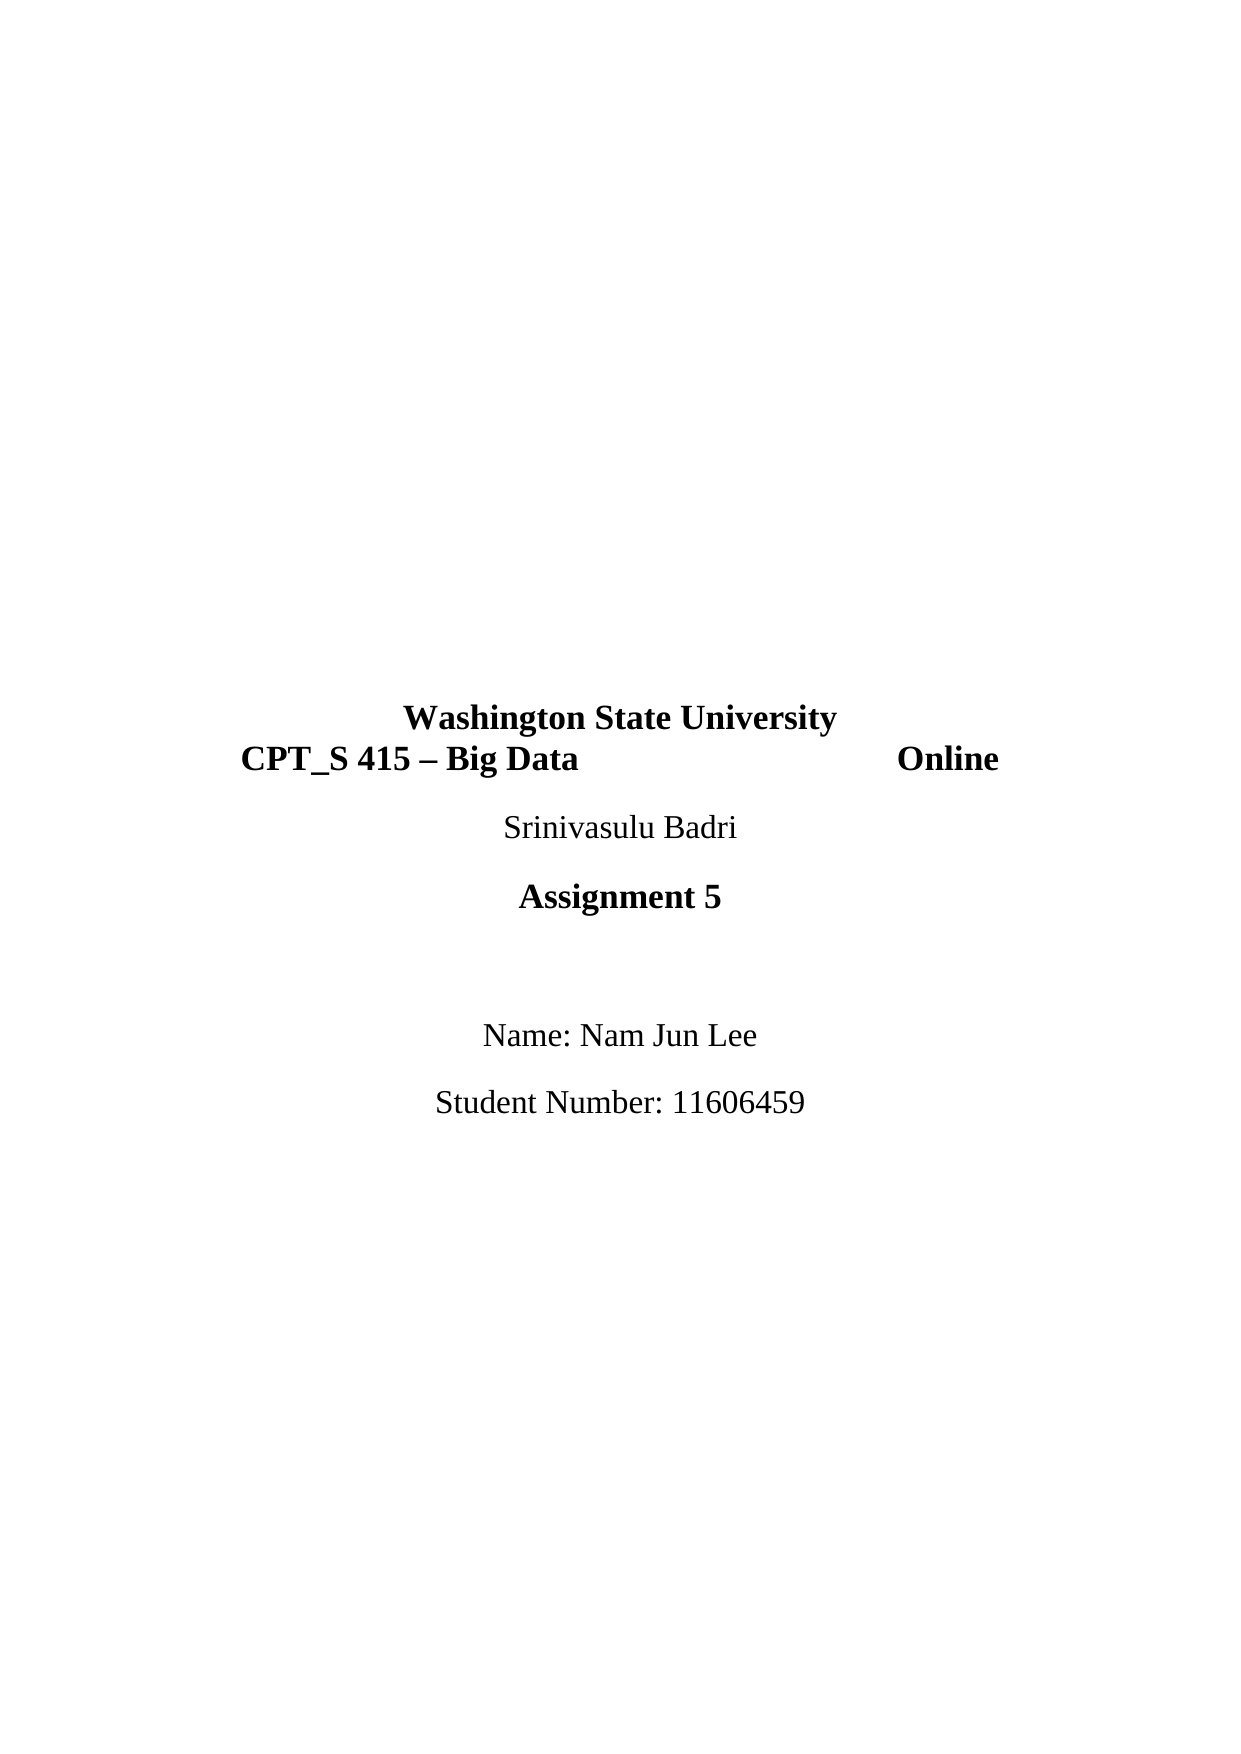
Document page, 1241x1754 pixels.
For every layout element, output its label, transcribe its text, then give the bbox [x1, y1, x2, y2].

text Srinivasulu Badri [150, 807, 1090, 846]
text Name: Nam Jun Lee [150, 1015, 1090, 1053]
text Assignment 5 [150, 875, 1090, 916]
text Student Number: 11606459 [150, 1082, 1090, 1121]
text Washington State University CPT_S 415 – Big Data Online [150, 697, 1090, 778]
